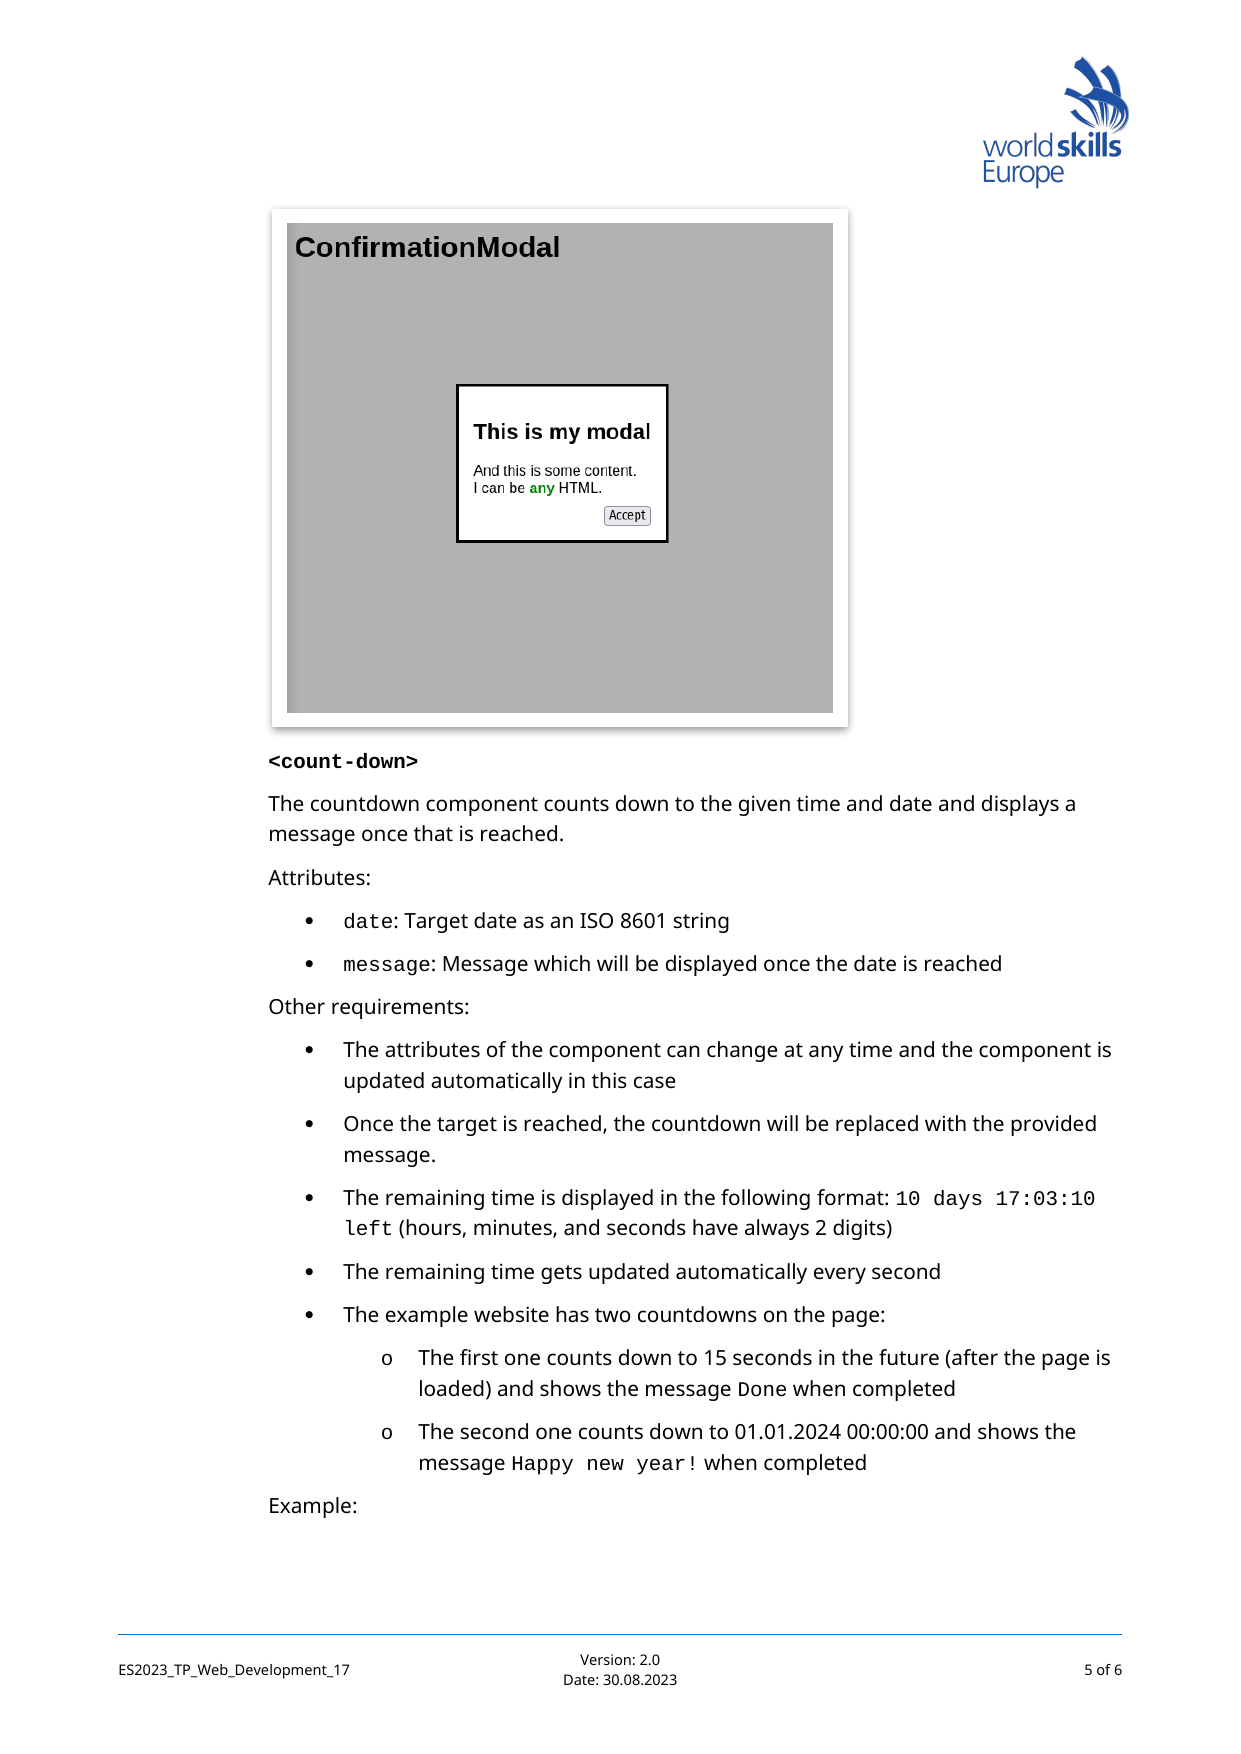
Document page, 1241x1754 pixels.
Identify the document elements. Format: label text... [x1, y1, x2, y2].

list The first one counts down to 15 seconds in the future (after the page is loaded) and shows the message Done when completed [381, 1343, 1122, 1402]
list The example website has two countdowns on the page: [306, 1300, 1122, 1328]
text Attributes: [268, 863, 1122, 891]
list The attributes of the component can change at any time and the component is updated automatically in this case [306, 1035, 1122, 1094]
text Example: [268, 1491, 1122, 1519]
picture [287, 223, 833, 713]
text The countdown component counts down to the given time and date and displays a message once that is reached. [268, 789, 1122, 848]
list Once the target is reached, the countdown will be replaced with the provided message. [306, 1109, 1122, 1168]
list The remaining time gets updated automatically every second [306, 1257, 1122, 1285]
list date: Target date as an ISO 8601 string [306, 906, 1122, 934]
list The remaining time is displayed in the following format: 10 days 17:03:10 left (hours, minutes, and seconds have always 2 digits) [306, 1183, 1122, 1242]
list message: Message which will be displayed once the date is reached [306, 949, 1122, 977]
text <count-down> [268, 751, 1122, 774]
list The second one counts down to 01.01.2024 00:00:00 and shows the message Happy new year! when completed [381, 1417, 1122, 1476]
text Other requirements: [268, 992, 1122, 1021]
picture [967, 40, 1145, 204]
